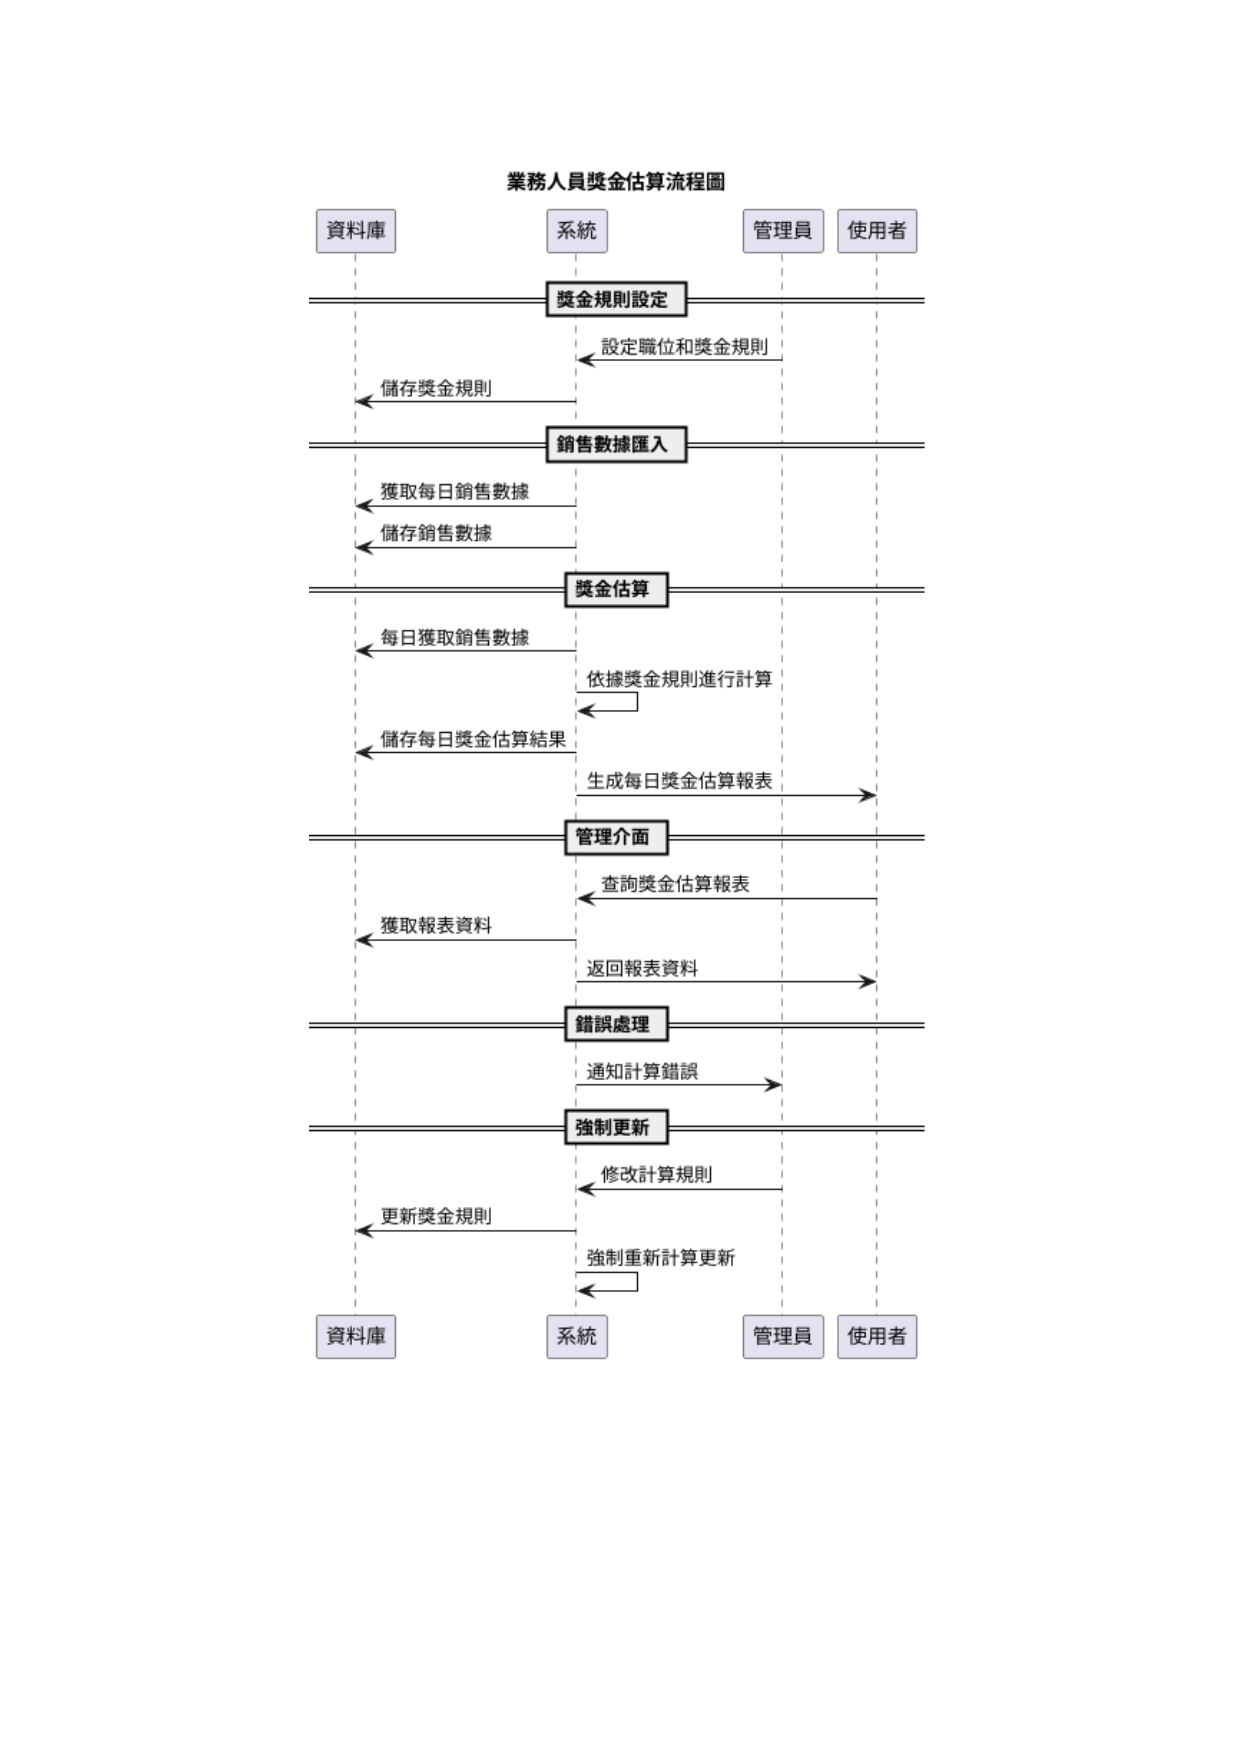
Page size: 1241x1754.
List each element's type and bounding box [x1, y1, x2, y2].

picture [309, 150, 932, 1365]
